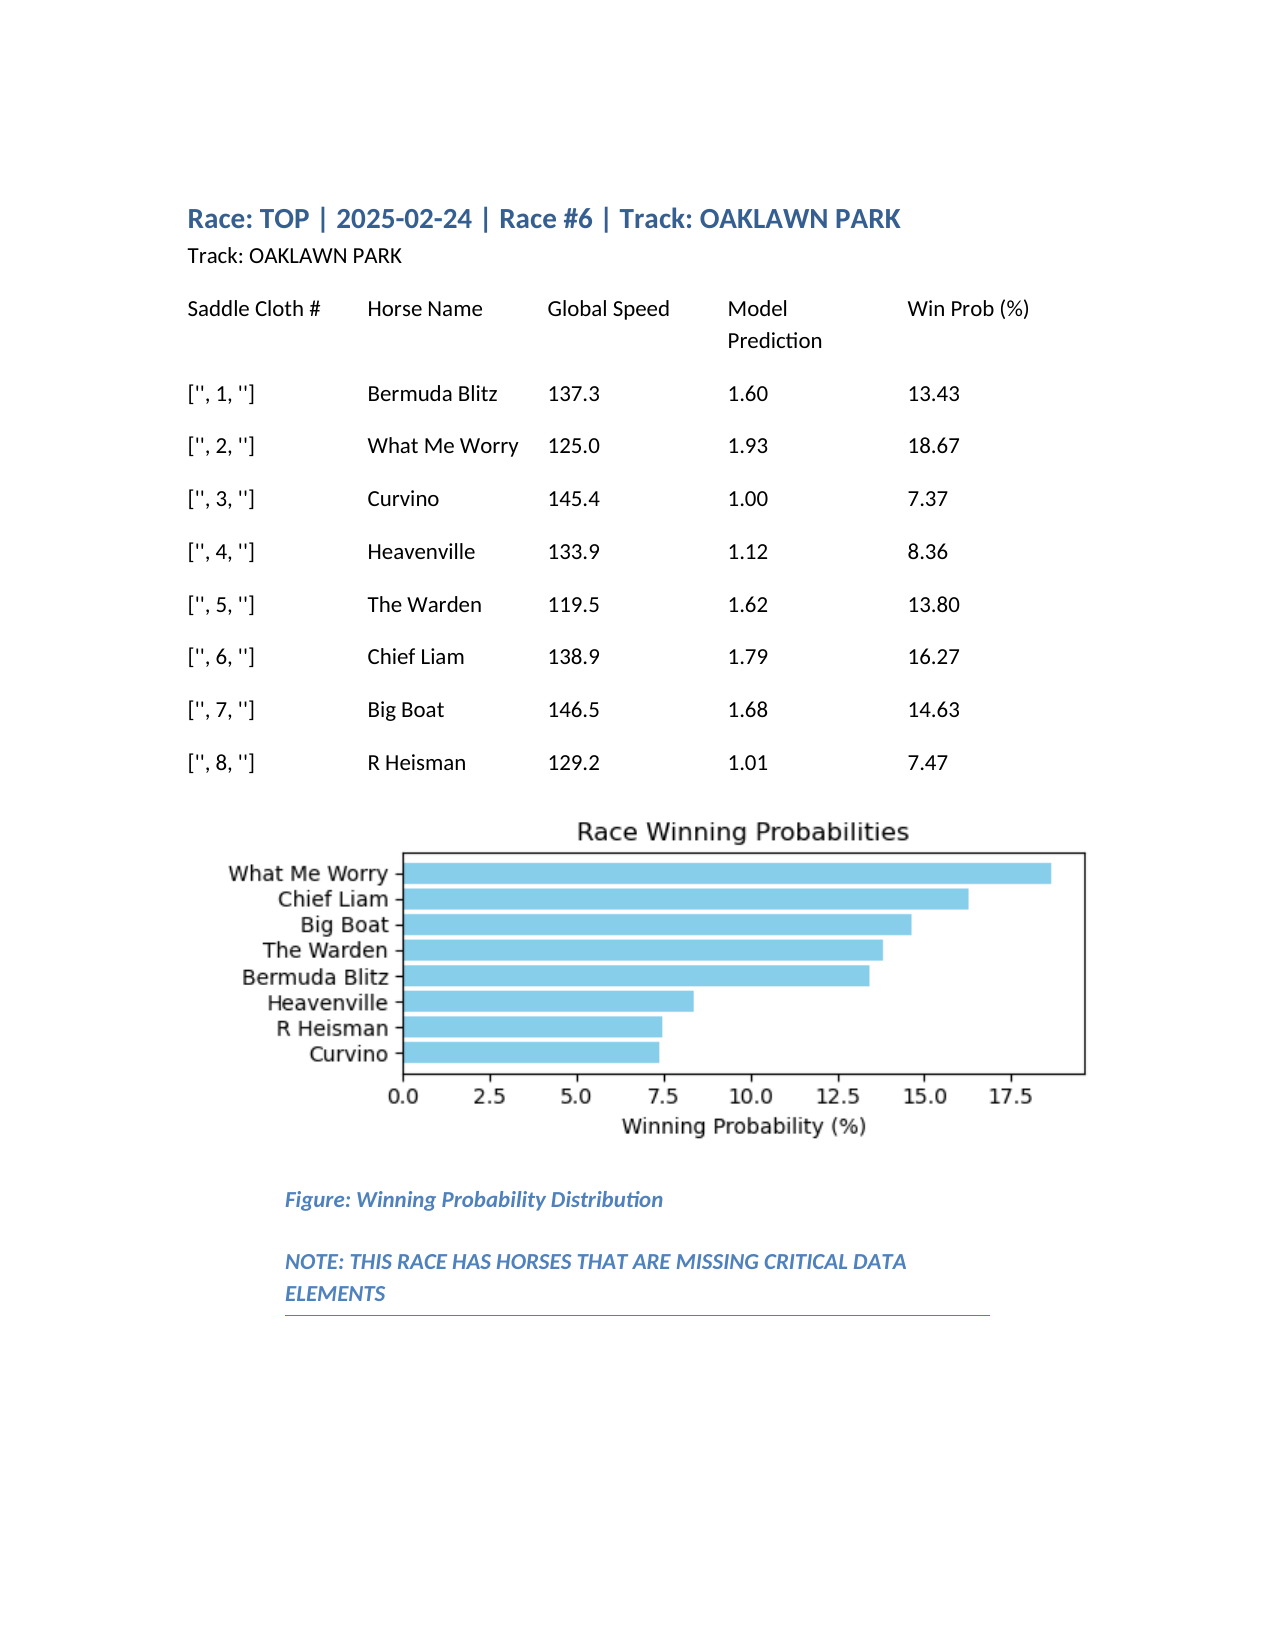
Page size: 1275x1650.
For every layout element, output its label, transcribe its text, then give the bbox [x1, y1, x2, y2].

text Figure: Winning Probability Distribution [285, 1186, 990, 1213]
picture [206, 800, 1107, 1161]
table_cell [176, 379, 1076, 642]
text Track: OAKLAWN PARK [187, 241, 1087, 269]
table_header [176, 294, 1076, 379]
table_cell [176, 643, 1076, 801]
subtitle Race: TOP | 2025-02-24 | Race #6 | Track: OAKLAWN PARK [187, 200, 1087, 236]
text NOTE: THIS RACE HAS HORSES THAT ARE MISSING CRITICAL DATA ELEMENTS [285, 1247, 990, 1315]
